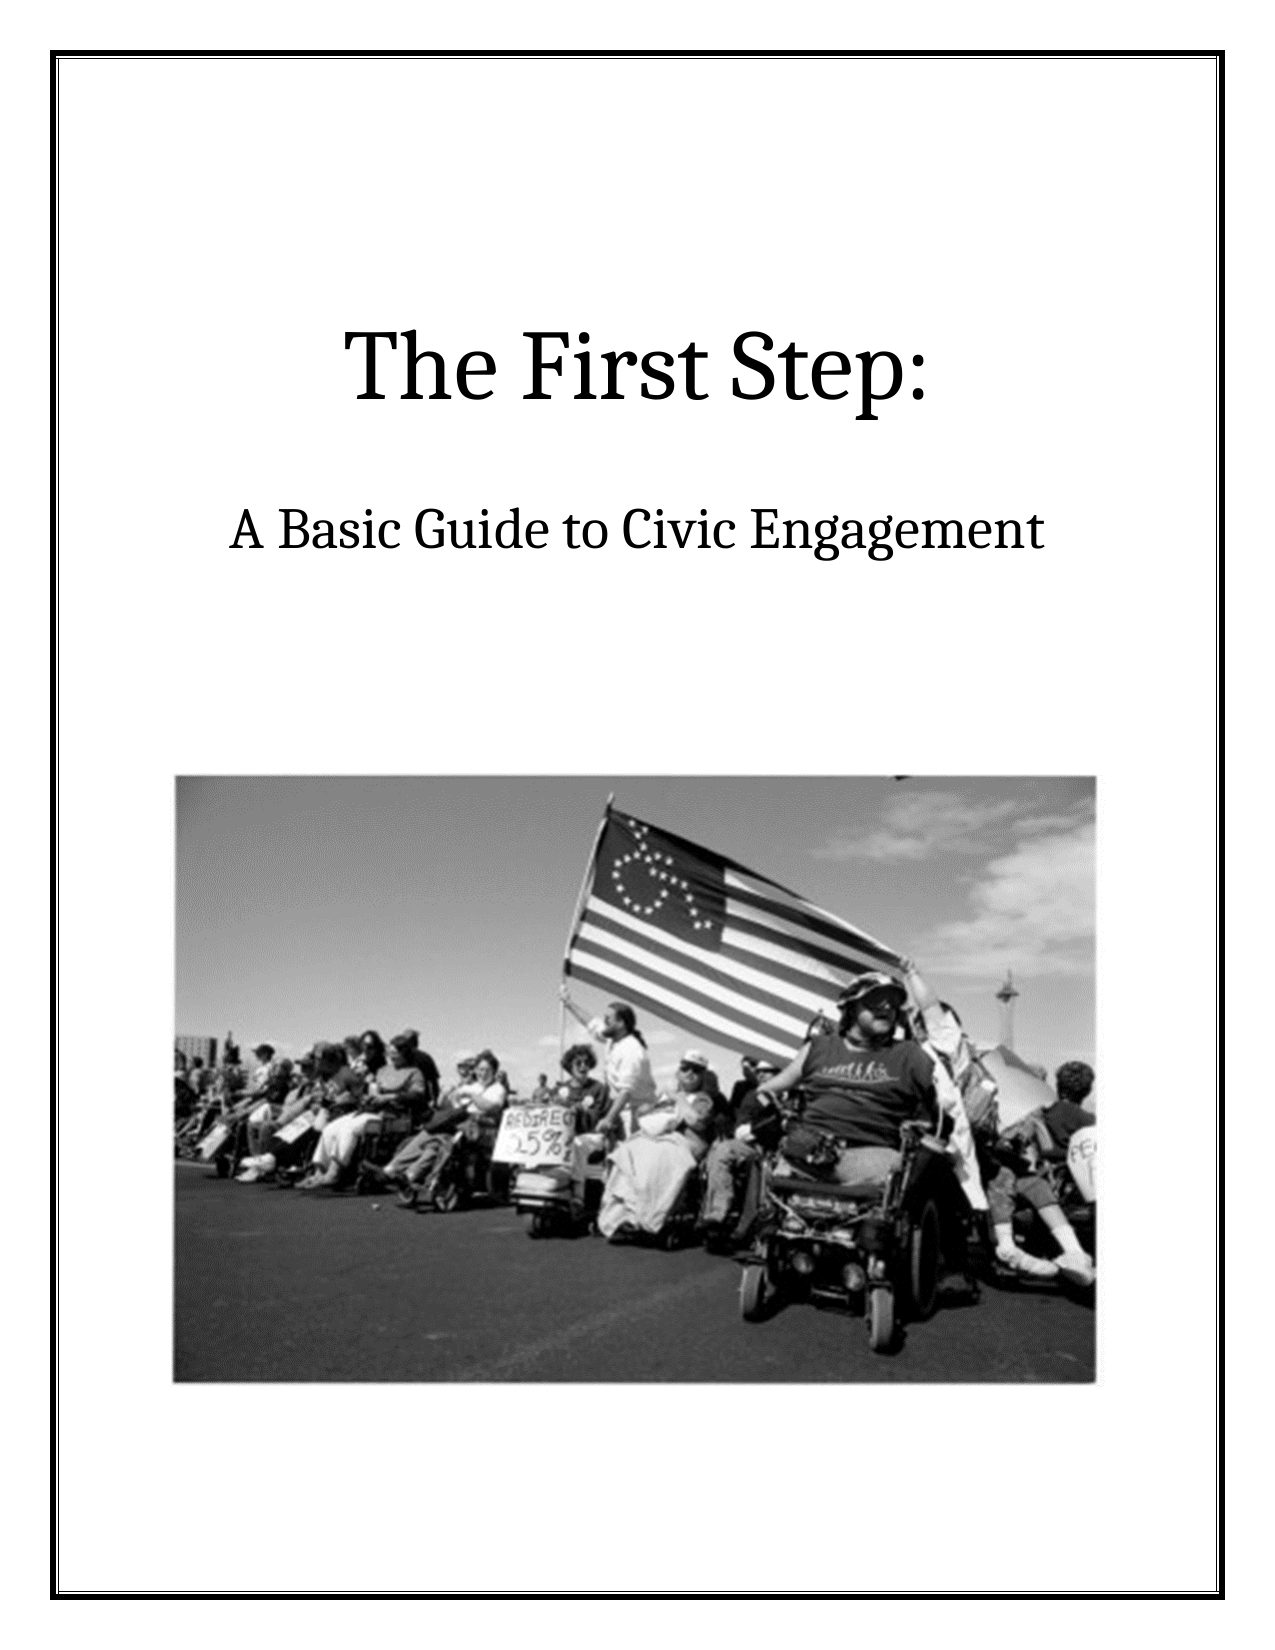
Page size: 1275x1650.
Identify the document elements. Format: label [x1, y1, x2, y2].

picture [170, 771, 1105, 1387]
